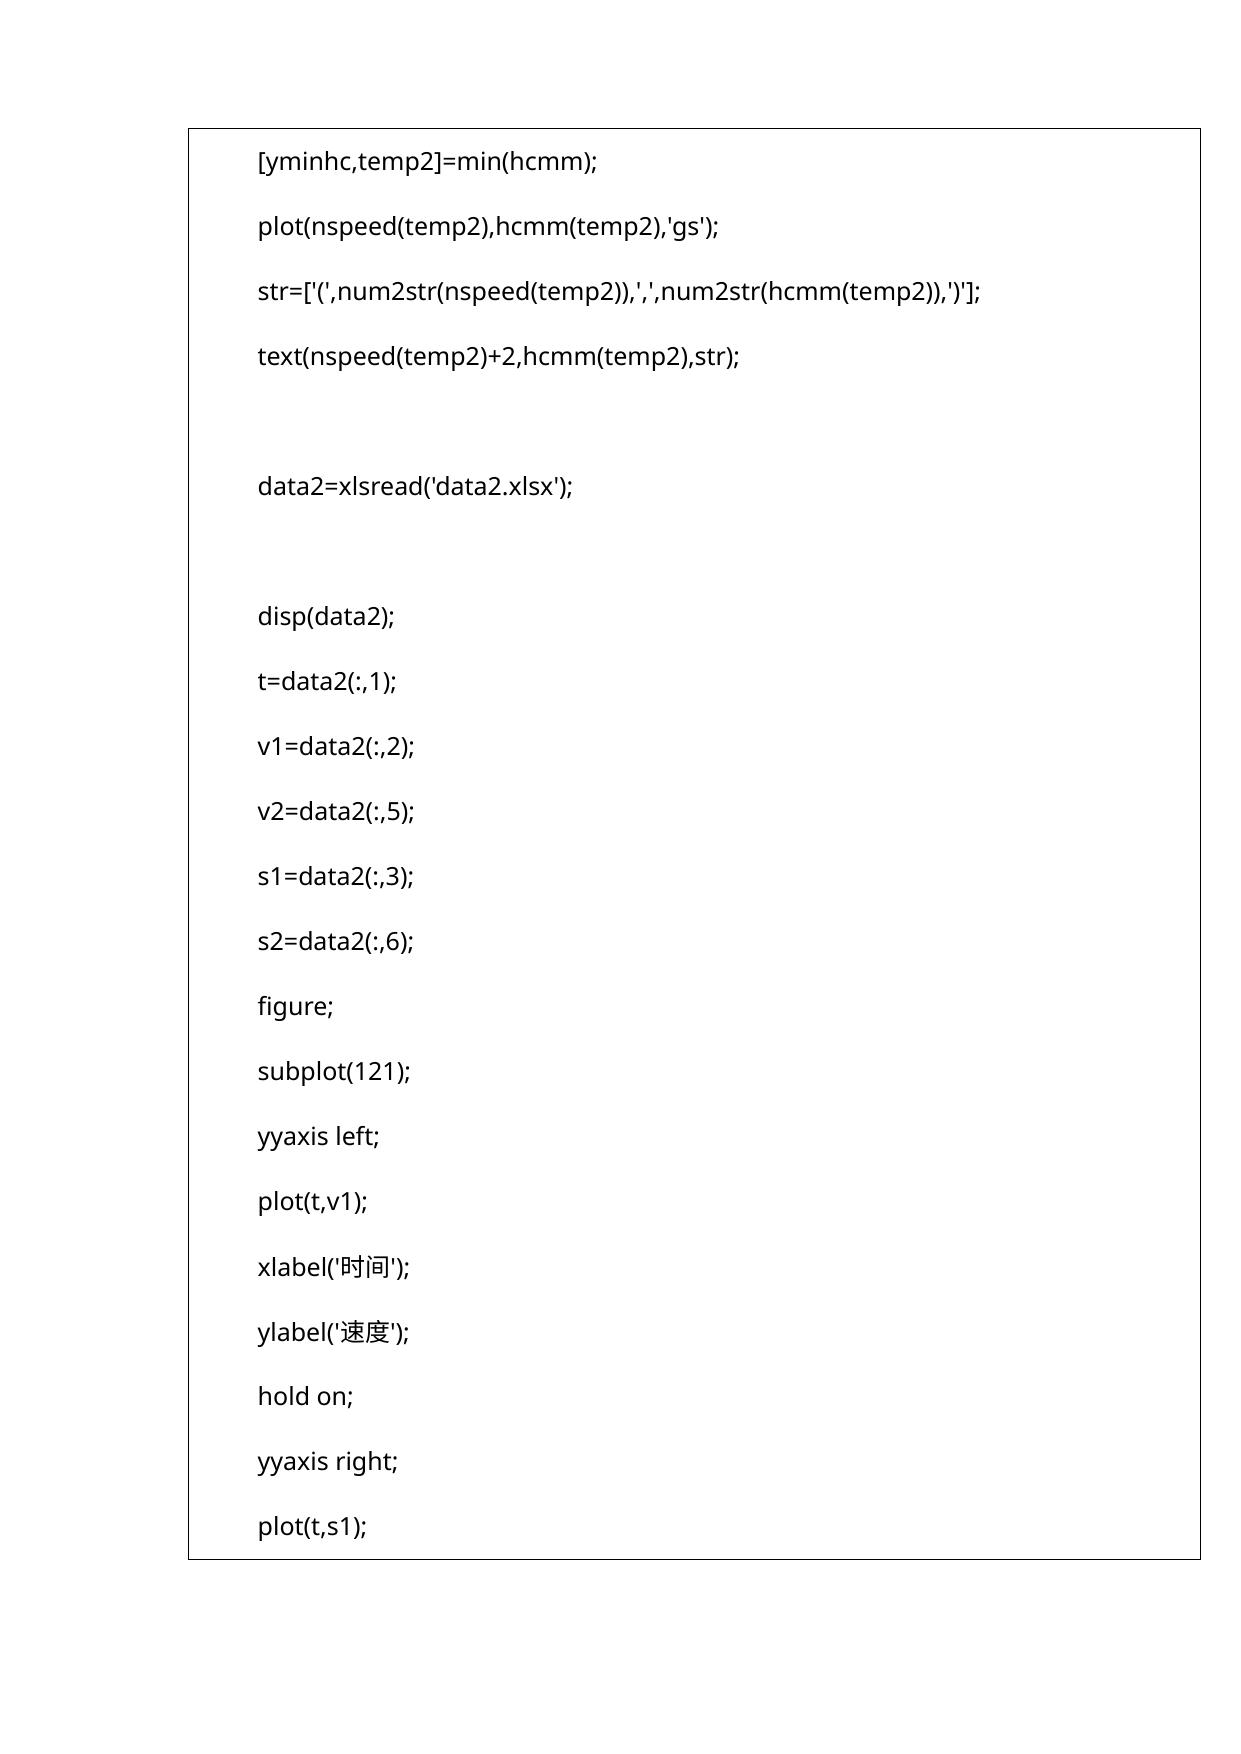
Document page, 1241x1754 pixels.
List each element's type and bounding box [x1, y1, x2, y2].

table_cell [189, 129, 1200, 1558]
